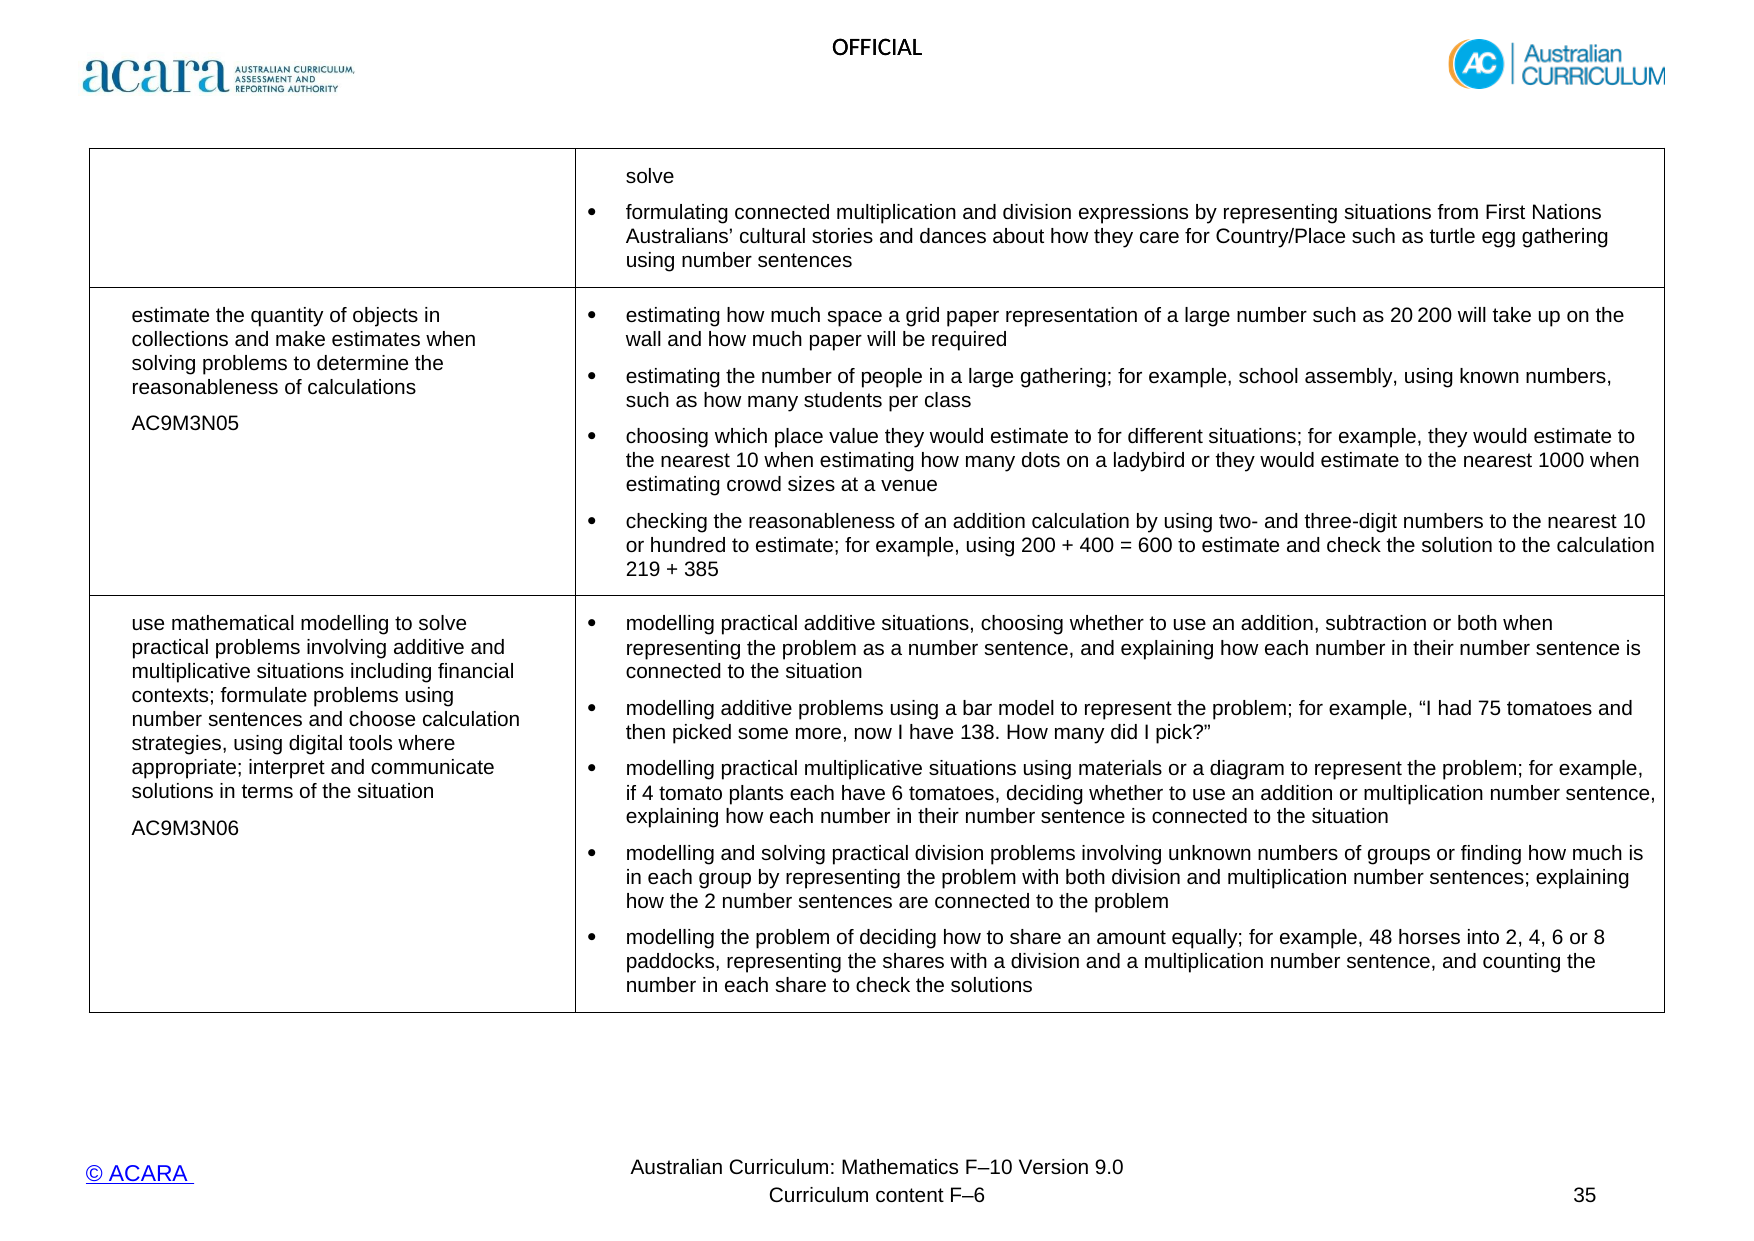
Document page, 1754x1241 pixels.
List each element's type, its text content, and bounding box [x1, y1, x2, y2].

table_cell estimating how much space a grid paper representation of a large number such as 20 200 will take up on the wall and how much paper will be required estimating the number of people in a large gathering; for example, school assembly, using known numbers, such as how many students per class choosing which place value they would estimate to for different situations; for example, they would estimate to the nearest 10 when estimating how many dots on a ladybird or they would estimate to the nearest 1000 when estimating crowd sizes at a venue checking the reasonableness of an addition calculation by using two- and three-digit numbers to the nearest 10 or hundred to estimate; for example, using 200 + 400 = 600 to estimate and check the solution to the calculation 219 + 385 [576, 288, 1664, 595]
picture [78, 52, 357, 96]
picture [1463, 53, 1496, 73]
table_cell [576, 149, 1664, 287]
table_cell use mathematical modelling to solve practical problems involving additive and multiplicative situations including financial contexts; formulate problems using number sentences and choose calculation strategies, using digital tools where appropriate; interpret and communicate solutions in terms of the situation AC9M3N06 [90, 596, 575, 1012]
table_cell modelling practical additive situations, choosing whether to use an addition, subtraction or both when representing the problem as a number sentence, and explaining how each number in their number sentence is connected to the situation modelling additive problems using a bar model to represent the problem; for example, “I had 75 tomatoes and then picked some more, now I have 138. How many did I pick?” modelling practical multiplicative situations using materials or a diagram to represent the problem; for example, if 4 tomato plants each have 6 tomatoes, deciding whether to use an addition or multiplication number sentence, explaining how each number in their number sentence is connected to the situation modelling and solving practical division problems involving unknown numbers of groups or finding how much is in each group by representing the problem with both division and multiplication number sentences; explaining how the 2 number sentences are connected to the problem modelling the problem of deciding how to share an amount equally; for example, 48 horses into 2, 4, 6 or 8 paddocks, representing the shares with a division and a multiplication number sentence, and counting the number in each share to check the solutions [576, 596, 1664, 1012]
table_cell estimate the quantity of objects in collections and make estimates when solving problems to determine the reasonableness of calculations AC9M3N05 [90, 288, 575, 595]
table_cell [90, 149, 575, 287]
picture [1487, 39, 1665, 89]
picture [1448, 39, 1471, 89]
